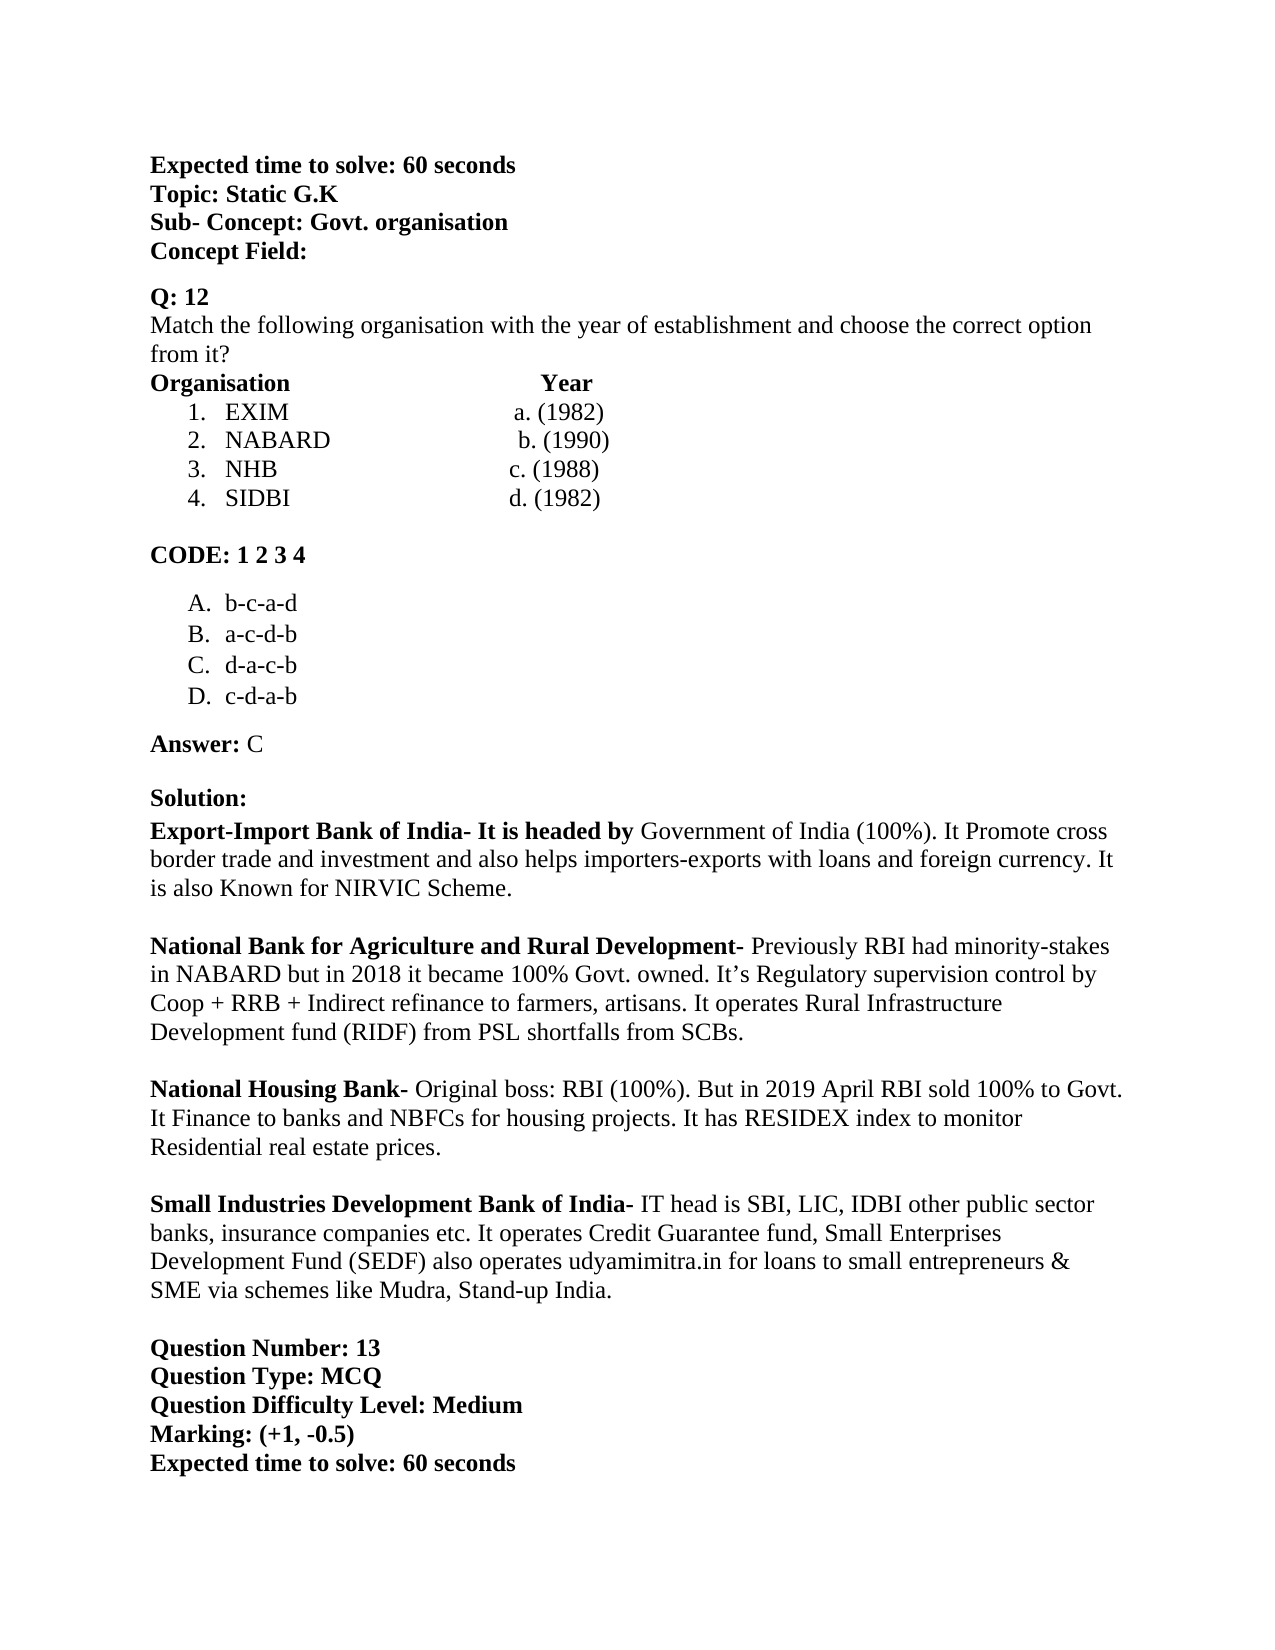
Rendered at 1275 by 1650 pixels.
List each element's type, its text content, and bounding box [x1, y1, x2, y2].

text Organisation Year [150, 368, 1125, 397]
text Sub- Concept: Govt. organisation [150, 207, 1125, 236]
text Marking: (+1, -0.5) [150, 1419, 1125, 1448]
list c-d-a-b [187, 681, 1125, 710]
list b-c-a-d [187, 588, 1125, 617]
text Q: 12 [150, 282, 1125, 310]
list EXIM a. (1982) [187, 397, 1125, 425]
text National Housing Bank- Original boss: RBI (100%). But in 2019 April RBI sold 100% to Govt. It Finance to banks and NBFCs for housing projects. It has RESIDEX index to monitor Residential real estate prices. [150, 1074, 1125, 1161]
text Expected time to solve: 60 seconds [150, 1448, 1125, 1476]
list NHB c. (1988) [187, 454, 1125, 483]
list a-c-d-b [187, 619, 1125, 648]
text Question Number: 13 [150, 1333, 1125, 1361]
list d-a-c-b [187, 650, 1125, 679]
text Solution: [150, 783, 1125, 812]
text Concept Field: [150, 236, 1125, 265]
text Export-Import Bank of India- It is headed by Government of India (100%). It Promote cross border trade and investment and also helps importers-exports with loans and foreign currency. It is also Known for NIRVIC Scheme. [150, 816, 1125, 902]
text Topic: Static G.K [150, 179, 1125, 207]
text Answer: C [150, 729, 1125, 758]
list SIDBI d. (1982) [187, 483, 1125, 512]
text CODE: 1 2 3 4 [150, 540, 1125, 569]
text Match the following organisation with the year of establishment and choose the correct option from it? [150, 310, 1125, 368]
list NABARD b. (1990) [187, 425, 1125, 454]
text Small Industries Development Bank of India- IT head is SBI, LIC, IDBI other public sector banks, insurance companies etc. It operates Credit Guarantee fund, Small Enterprises Development Fund (SEDF) also operates udyamimitra.in for loans to small entrepreneurs & SME via schemes like Mudra, Stand-up India. [150, 1189, 1125, 1304]
text Question Difficulty Level: Medium [150, 1390, 1125, 1419]
text National Bank for Agriculture and Rural Development- Previously RBI had minority-stakes in NABARD but in 2018 it became 100% Govt. owned. It’s Regulatory supervision control by Coop + RRB + Indirect refinance to farmers, artisans. It operates Rural Infrastructure Development fund (RIDF) from PSL shortfalls from SCBs. [150, 931, 1125, 1046]
text Question Type: MCQ [150, 1361, 1125, 1390]
text Expected time to solve: 60 seconds [150, 150, 1125, 179]
